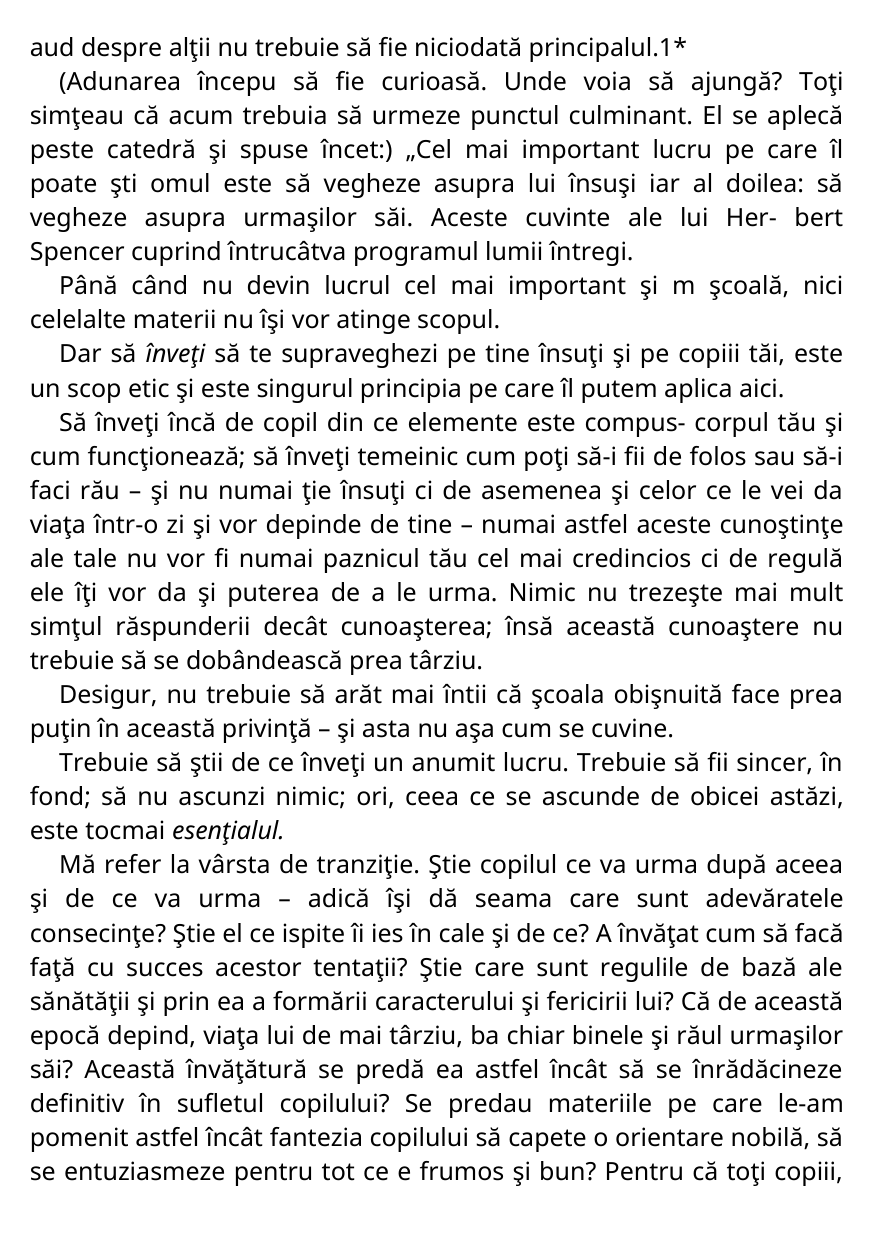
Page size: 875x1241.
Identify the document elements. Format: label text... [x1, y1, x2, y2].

text (Adunarea începu să fie curioasă. Unde voia să ajungă? Toţi simţeau că acum trebuia să urmeze punctul culminant. El se aplecă peste catedră şi spuse încet:) „Cel mai important lucru pe care îl poate şti omul este să vegheze asupra lui însuşi iar al doilea: să vegheze asupra urmaşilor săi. Aceste cuvinte ale lui Her- bert Spencer cuprind întrucâtva programul lumii întregi. [29, 64, 844, 268]
text Să înveţi încă de copil din ce elemente este compus- corpul tău şi cum funcţionează; să înveţi temeinic cum poţi să-i fii de folos sau să-i faci rău – şi nu numai ţie însuţi ci de asemenea şi celor ce le vei da viaţa într-o zi şi vor depinde de tine – numai astfel aceste cunoştinţe ale tale nu vor fi numai paznicul tău cel mai credincios ci de regulă ele îţi vor da şi puterea de a le urma. Nimic nu trezeşte mai mult simţul răspunderii decât cunoaşterea; însă această cunoaştere nu trebuie să se dobândească prea târziu. [29, 404, 844, 677]
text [29, 29, 844, 64]
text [29, 847, 844, 1188]
text Dar să înveţi să te supraveghezi pe tine însuţi şi pe copiii tăi, este un scop etic şi este singurul principia pe care îl putem aplica aici. [29, 336, 844, 404]
text Trebuie să ştii de ce înveţi un anumit lucru. Trebuie să fii sincer, în fond; să nu ascunzi nimic; ori, ceea ce se ascunde de obicei astăzi, este tocmai esenţialul. [29, 745, 844, 847]
text Desigur, nu trebuie să arăt mai întii că şcoala obişnuită face prea puţin în această privinţă – şi asta nu aşa cum se cuvine. [29, 677, 844, 745]
text Până când nu devin lucrul cel mai important şi m şcoală, nici celelalte materii nu îşi vor atinge scopul. [29, 268, 844, 336]
